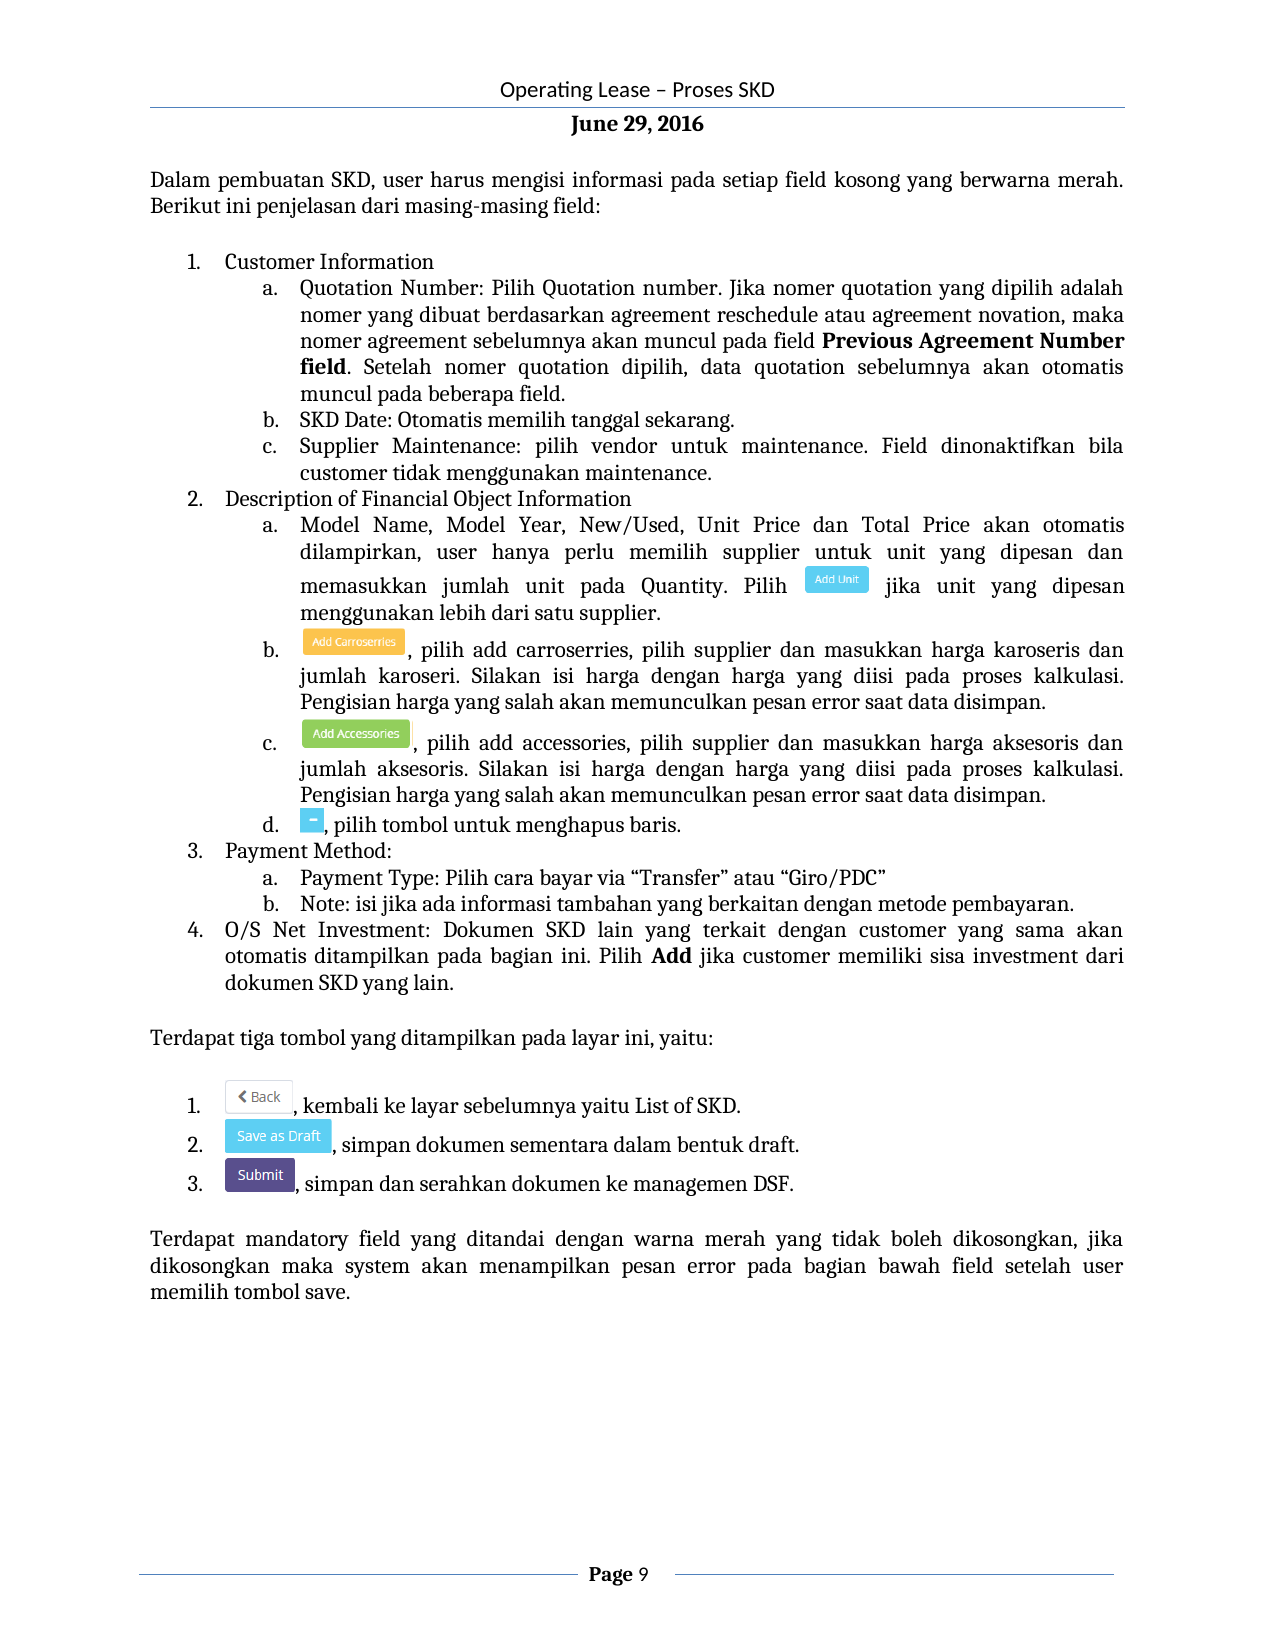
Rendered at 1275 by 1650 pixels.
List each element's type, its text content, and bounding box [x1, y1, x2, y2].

picture [225, 1119, 332, 1153]
list Note: isi jika ada informasi tambahan yang berkaitan dengan metode pembayaran. [262, 891, 1125, 917]
picture [803, 565, 870, 594]
list , simpan dokumen sementara dalam bentuk draft. [187, 1119, 1125, 1158]
list Supplier Maintenance: pilih vendor untuk maintenance. Field dinonaktifkan bila customer tidak menggunakan maintenance. [262, 433, 1125, 486]
picture [300, 626, 408, 657]
list , simpan dan serahkan dokumen ke managemen DSF. [187, 1158, 1125, 1197]
picture [300, 715, 413, 750]
text Dalam pembuatan SKD, user harus mengisi informasi pada setiap field kosong yang berwarna merah. Berikut ini penjelasan dari masing-masing field: [150, 167, 1125, 219]
list , pilih add carroserries, pilih supplier dan masukkan harga karoseris dan jumlah karoseri. Silakan isi harga dengan harga yang diisi pada proses kalkulasi. Pengisian harga yang salah akan memunculkan pesan error saat data disimpan. [262, 626, 1125, 715]
picture [300, 808, 324, 833]
list , kembali ke layar sebelumnya yaitu List of SKD. [187, 1081, 1125, 1119]
list SKD Date: Otomatis memilih tanggal sekarang. [262, 407, 1125, 433]
list O/S Net Investment: Dokumen SKD lain yang terkait dengan customer yang sama akan otomatis ditampilkan pada bagian ini. Pilih Add jika customer memiliki sisa investment dari dokumen SKD yang lain. [187, 917, 1125, 996]
text Terdapat tiga tombol yang ditampilkan pada layar ini, yaitu: [150, 1025, 1125, 1052]
list , pilih tombol untuk menghapus baris. [262, 808, 1125, 838]
list Customer Information [187, 249, 1125, 275]
list , pilih add accessories, pilih supplier dan masukkan harga aksesoris dan jumlah aksesoris. Silakan isi harga dengan harga yang diisi pada proses kalkulasi. Pengisian harga yang salah akan memunculkan pesan error saat data disimpan. [262, 715, 1125, 808]
list Model Name, Model Year, New/Used, Unit Price dan Total Price akan otomatis dilampirkan, user hanya perlu memilih supplier untuk unit yang dipesan dan memasukkan jumlah unit pada Quantity. Pilih jika unit yang dipesan menggunakan lebih dari satu supplier. [262, 512, 1125, 626]
text Terdapat mandatory field yang ditandai dengan warna merah yang tidak boleh dikosongkan, jika dikosongkan maka system akan menampilkan pesan error pada bagian bawah field setelah user memilih tombol save. [150, 1226, 1125, 1305]
list Payment Type: Pilih cara bayar via “Transfer” atau “Giro/PDC” [262, 864, 1125, 891]
list Payment Method: [187, 838, 1125, 864]
list Quotation Number: Pilih Quotation number. Jika nomer quotation yang dipilih adalah nomer yang dibuat berdasarkan agreement reschedule atau agreement novation, maka nomer agreement sebelumnya akan muncul pada field Previous Agreement Number field. Setelah nomer quotation dipilih, data quotation sebelumnya akan otomatis muncul pada beberapa field. [262, 275, 1125, 407]
picture [225, 1158, 295, 1192]
picture [225, 1080, 293, 1114]
list Description of Financial Object Information [187, 486, 1125, 512]
